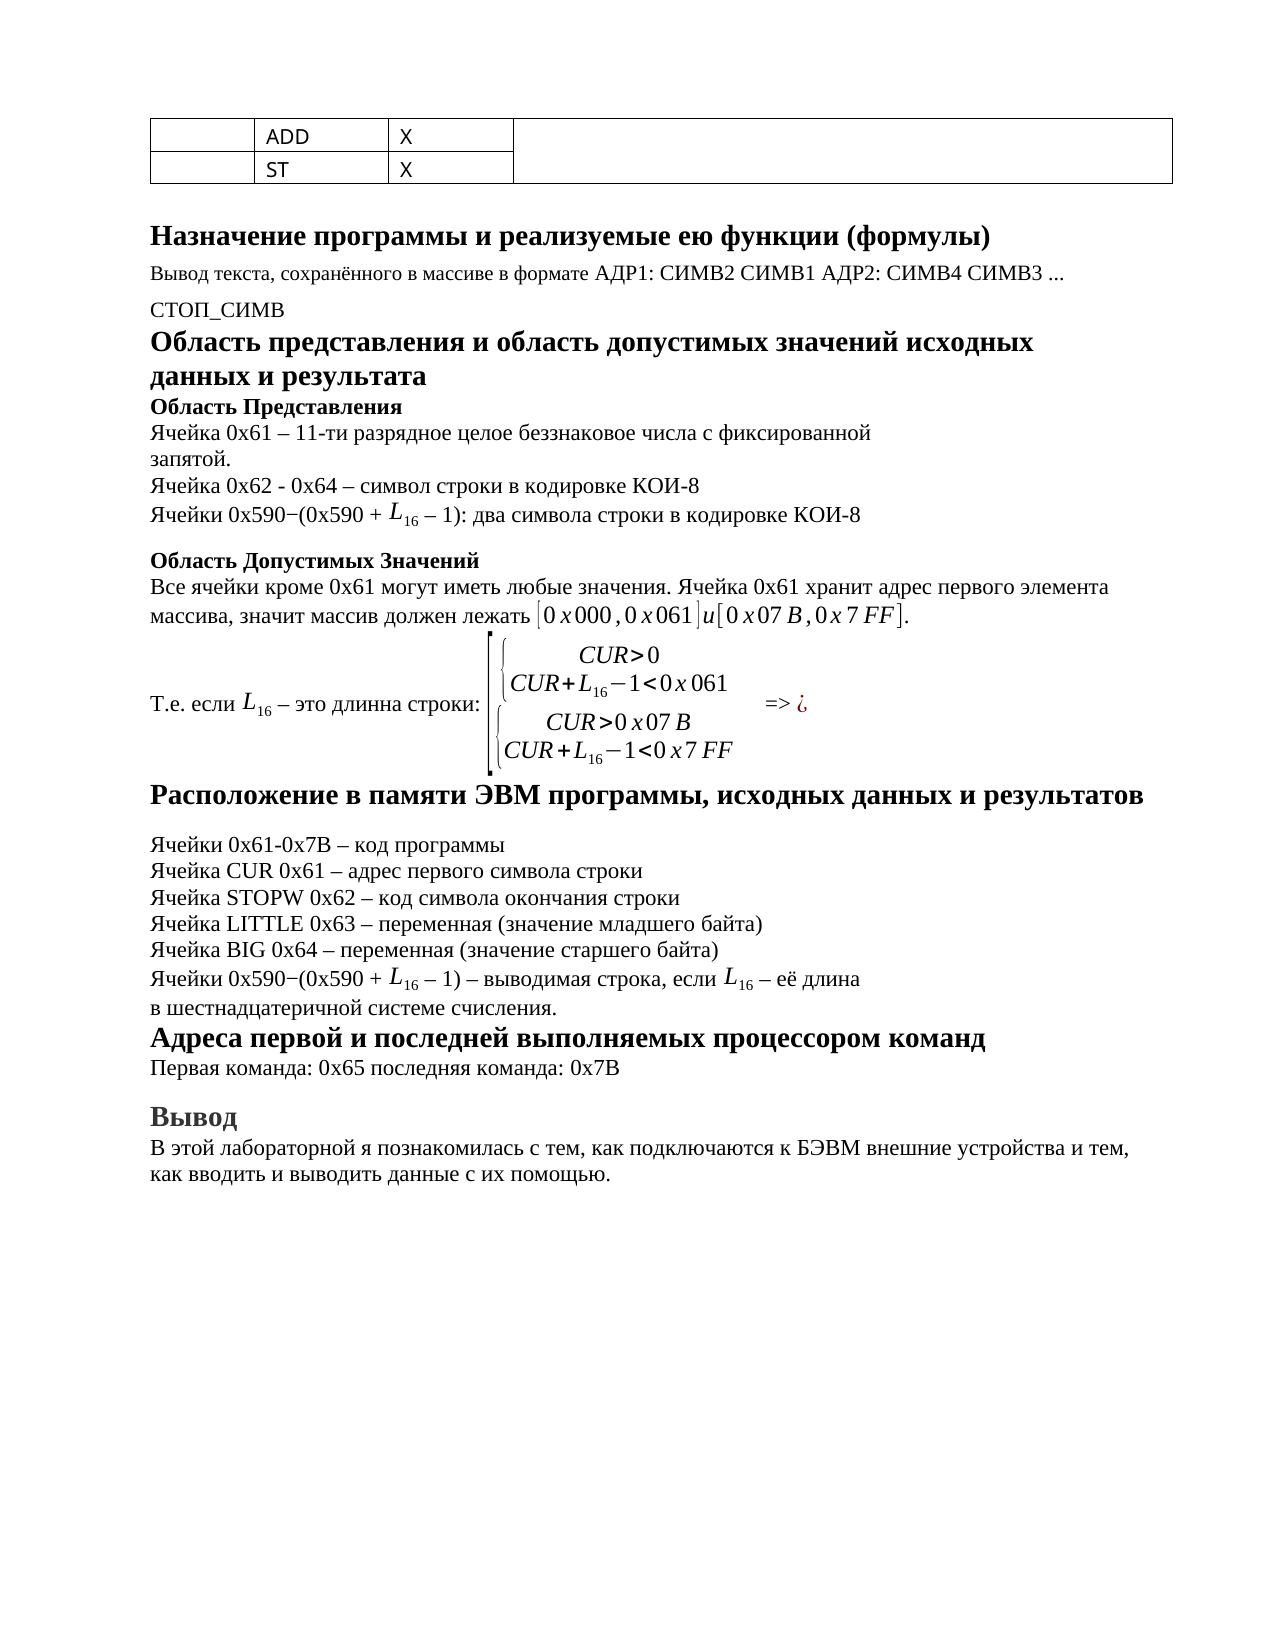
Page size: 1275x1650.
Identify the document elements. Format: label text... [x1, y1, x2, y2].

text Все ячейки кроме 0x61 могут иметь любые значения. Ячейка 0х61 хранит адрес первого элемента массива, значит массив должен лежать . [150, 573, 1173, 630]
text Ячейка CUR 0x61 – адрес первого символа строки [150, 857, 875, 884]
text Вывод текста, сохранённого в массиве в формате АДР1: СИМВ2 СИМВ1 АДР2: СИМВ4 СИМВ3 ... СТОП_СИМВ [150, 251, 1173, 324]
table_cell ST [255, 152, 388, 183]
text Первая команда: 0x65 последняя команда: 0x7B [150, 1054, 1173, 1080]
text Область Допустимых Значений [150, 547, 1173, 573]
text В этой лабораторной я познакомилась с тем, как подключаются к БЭВМ внешние устройства и тем, как вводить и выводить данные с их помощью. [150, 1134, 1167, 1187]
text Ячейки 0x590−(0x590 + – 1) – выводимая строка, если – её длина в шестнадцатеричной системе счисления. [150, 963, 875, 1020]
text Ячейки 0x61-0x7B – код программы [150, 831, 875, 857]
text Назначение программы и реализуемые ею функции (формулы) [150, 218, 1173, 251]
text Область представления и область допустимых значений исходных данных и результата [150, 324, 1085, 392]
table_cell X [389, 119, 513, 151]
text Ячейка BIG 0x64 – переменная (значение старшего байта) [150, 936, 875, 963]
table_cell ADD [255, 119, 388, 151]
table_cell [151, 152, 254, 183]
text Адреса первой и последней выполняемых процессором команд [150, 1020, 1173, 1054]
text Ячейка 0x61 – 11-ти разрядное целое беззнаковое числа с фиксированной запятой. [150, 419, 875, 472]
text Ячейка 0x62 - 0x64 – символ строки в кодировке КОИ-8 [150, 472, 875, 498]
text Ячейки 0x590−(0x590 + – 1): два символа строки в кодировке КОИ-8 [150, 498, 1173, 529]
text Область Представления [150, 393, 1173, 419]
text Расположение в памяти ЭВМ программы, исходных данных и результатов [150, 777, 1173, 811]
text Вывод [150, 1099, 1173, 1132]
text Ячейка LITTLE 0x63 – переменная (значение младшего байта) [150, 910, 875, 936]
table_cell [151, 119, 254, 151]
text Т.е. если – это длинна строки: => [150, 630, 1173, 777]
table_cell X [389, 152, 513, 183]
text Ячейка STOPW 0x62 – код символа окончания строки [150, 884, 875, 910]
